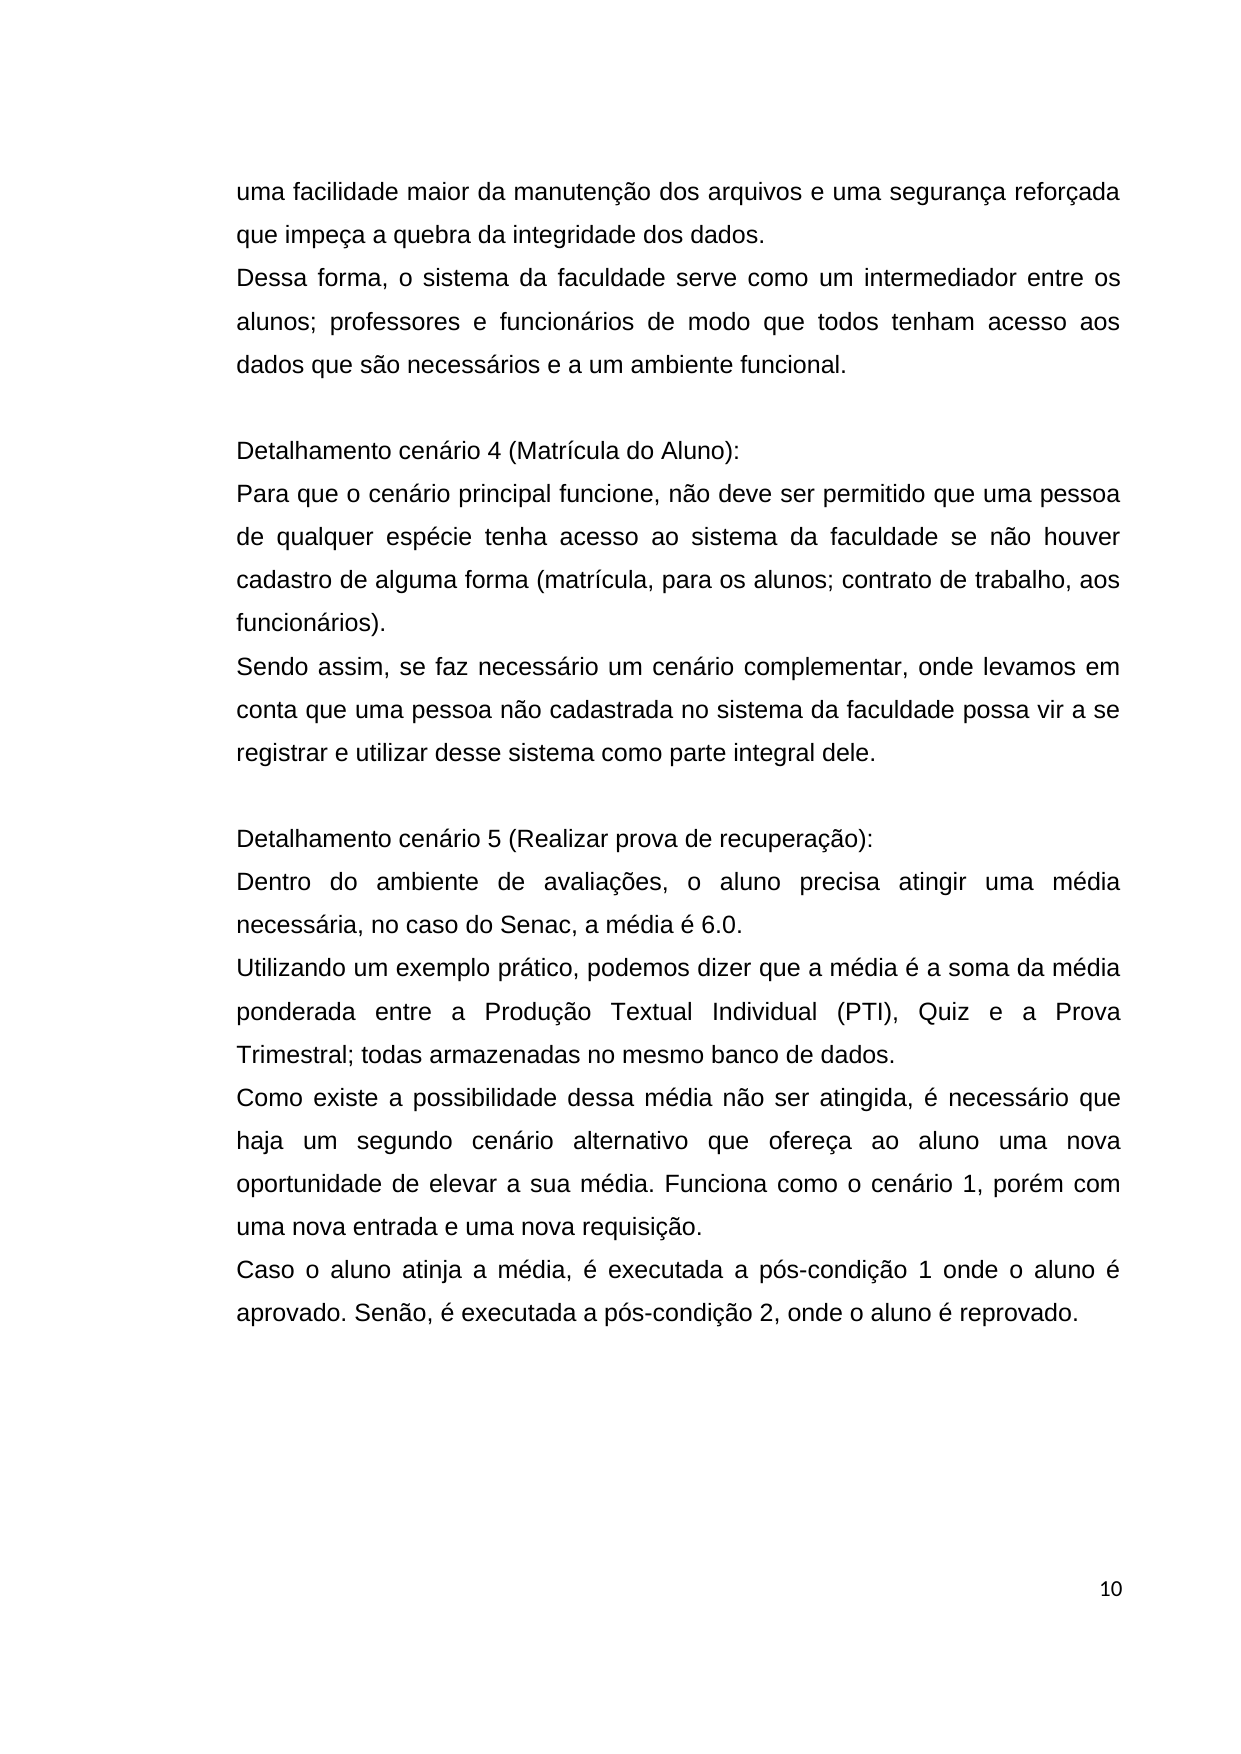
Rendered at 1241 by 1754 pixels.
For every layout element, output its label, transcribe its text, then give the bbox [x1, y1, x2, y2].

text Caso o aluno atinja a média, é executada a pós-condição 1 onde o aluno é aprovado. Senão, é executada a pós-condição 2, onde o aluno é reprovado. [236, 1255, 1122, 1327]
text Sendo assim, se faz necessário um cenário complementar, onde levamos em conta que uma pessoa não cadastrada no sistema da faculdade possa vir a se registrar e utilizar desse sistema como parte integral dele. [236, 652, 1122, 767]
text Detalhamento cenário 4 (Matrícula do Aluno): [236, 436, 1122, 465]
text Dentro do ambiente de avaliações, o aluno precisa atingir uma média necessária, no caso do Senac, a média é 6.0. [236, 867, 1122, 939]
text Dessa forma, o sistema da faculdade serve como um intermediador entre os alunos; professores e funcionários de modo que todos tenham acesso aos dados que são necessários e a um ambiente funcional. [236, 263, 1122, 378]
text Para que o cenário principal funcione, não deve ser permitido que uma pessoa de qualquer espécie tenha acesso ao sistema da faculdade se não houver cadastro de alguma forma (matrícula, para os alunos; contrato de trabalho, aos funcionários). [236, 479, 1122, 637]
text Utilizando um exemplo prático, podemos dizer que a média é a soma da média ponderada entre a Produção Textual Individual (PTI), Quiz e a Prova Trimestral; todas armazenadas no mesmo banco de dados. [236, 953, 1122, 1068]
text Detalhamento cenário 5 (Realizar prova de recuperação): [236, 824, 1122, 853]
